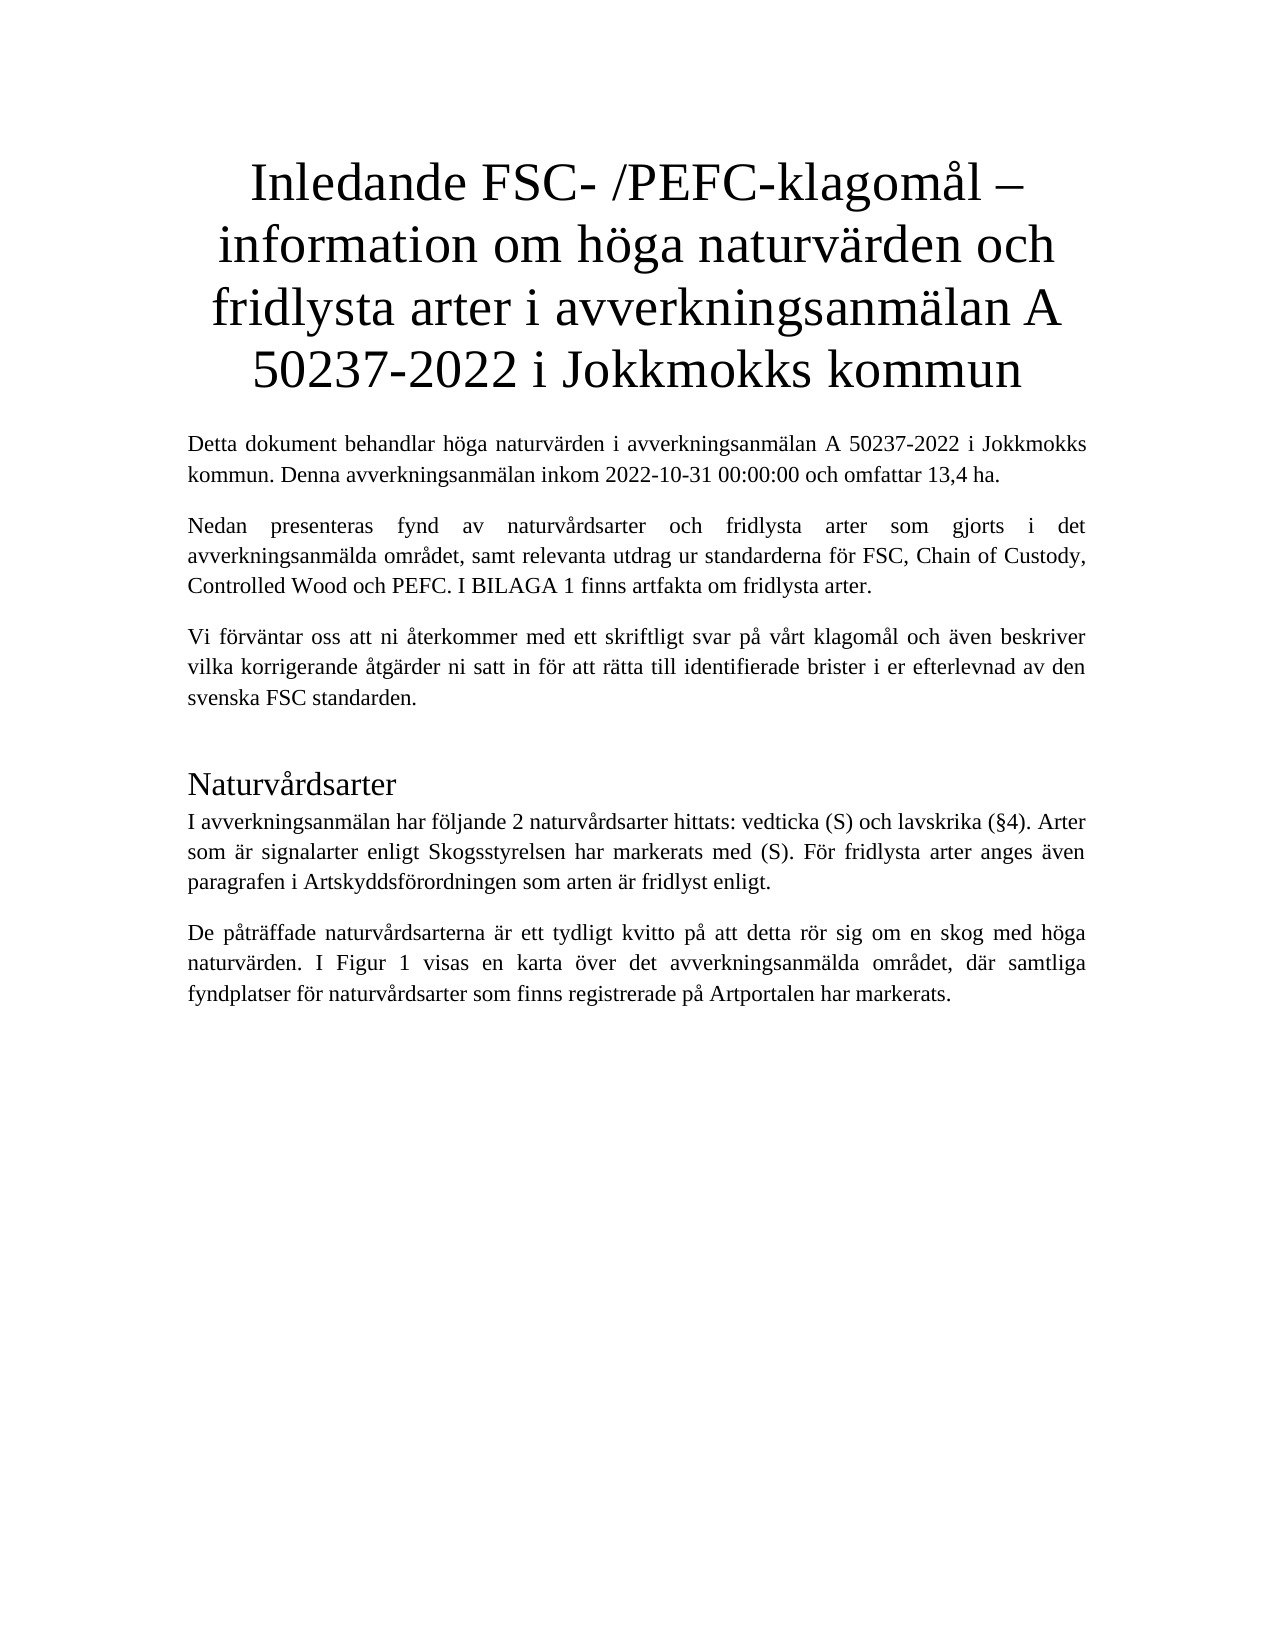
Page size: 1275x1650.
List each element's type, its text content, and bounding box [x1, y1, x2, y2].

subtitle Naturvårdsarter [187, 764, 1087, 802]
text I avverkningsanmälan har följande 2 naturvårdsarter hittats: vedticka (S) och lavskrika (§4). Arter som är signalarter enligt Skogsstyrelsen har markerats med (S). För fridlysta arter anges även paragrafen i Artskyddsförordningen som arten är fridlyst enligt. [187, 808, 1087, 894]
text Vi förväntar oss att ni återkommer med ett skriftligt svar på vårt klagomål och även beskriver vilka korrigerande åtgärder ni satt in för att rätta till identifierade brister i er efterlevnad av den svenska FSC standarden. [187, 623, 1087, 710]
text De påträffade naturvårdsarterna är ett tydligt kvitto på att detta rör sig om en skog med höga naturvärden. I Figur 1 visas en karta över det avverkningsanmälda området, där samtliga fyndplatser för naturvårdsarter som finns registrerade på Artportalen har markerats. [187, 919, 1087, 1006]
text Nedan presenteras fynd av naturvårdsarter och fridlysta arter som gjorts i det avverkningsanmälda området, samt relevanta utdrag ur standarderna för FSC, Chain of Custody, Controlled Wood och PEFC. I BILAGA 1 finns artfakta om fridlysta arter. [187, 512, 1087, 598]
title Inledande FSC- /PEFC-klagomål – information om höga naturvärden och fridlysta arter i avverkningsanmälan A 50237-2022 i Jokkmokks kommun [187, 150, 1087, 399]
text Detta dokument behandlar höga naturvärden i avverkningsanmälan A 50237-2022 i Jokkmokks kommun. Denna avverkningsanmälan inkom 2022-10-31 00:00:00 och omfattar 13,4 ha. [187, 430, 1087, 487]
